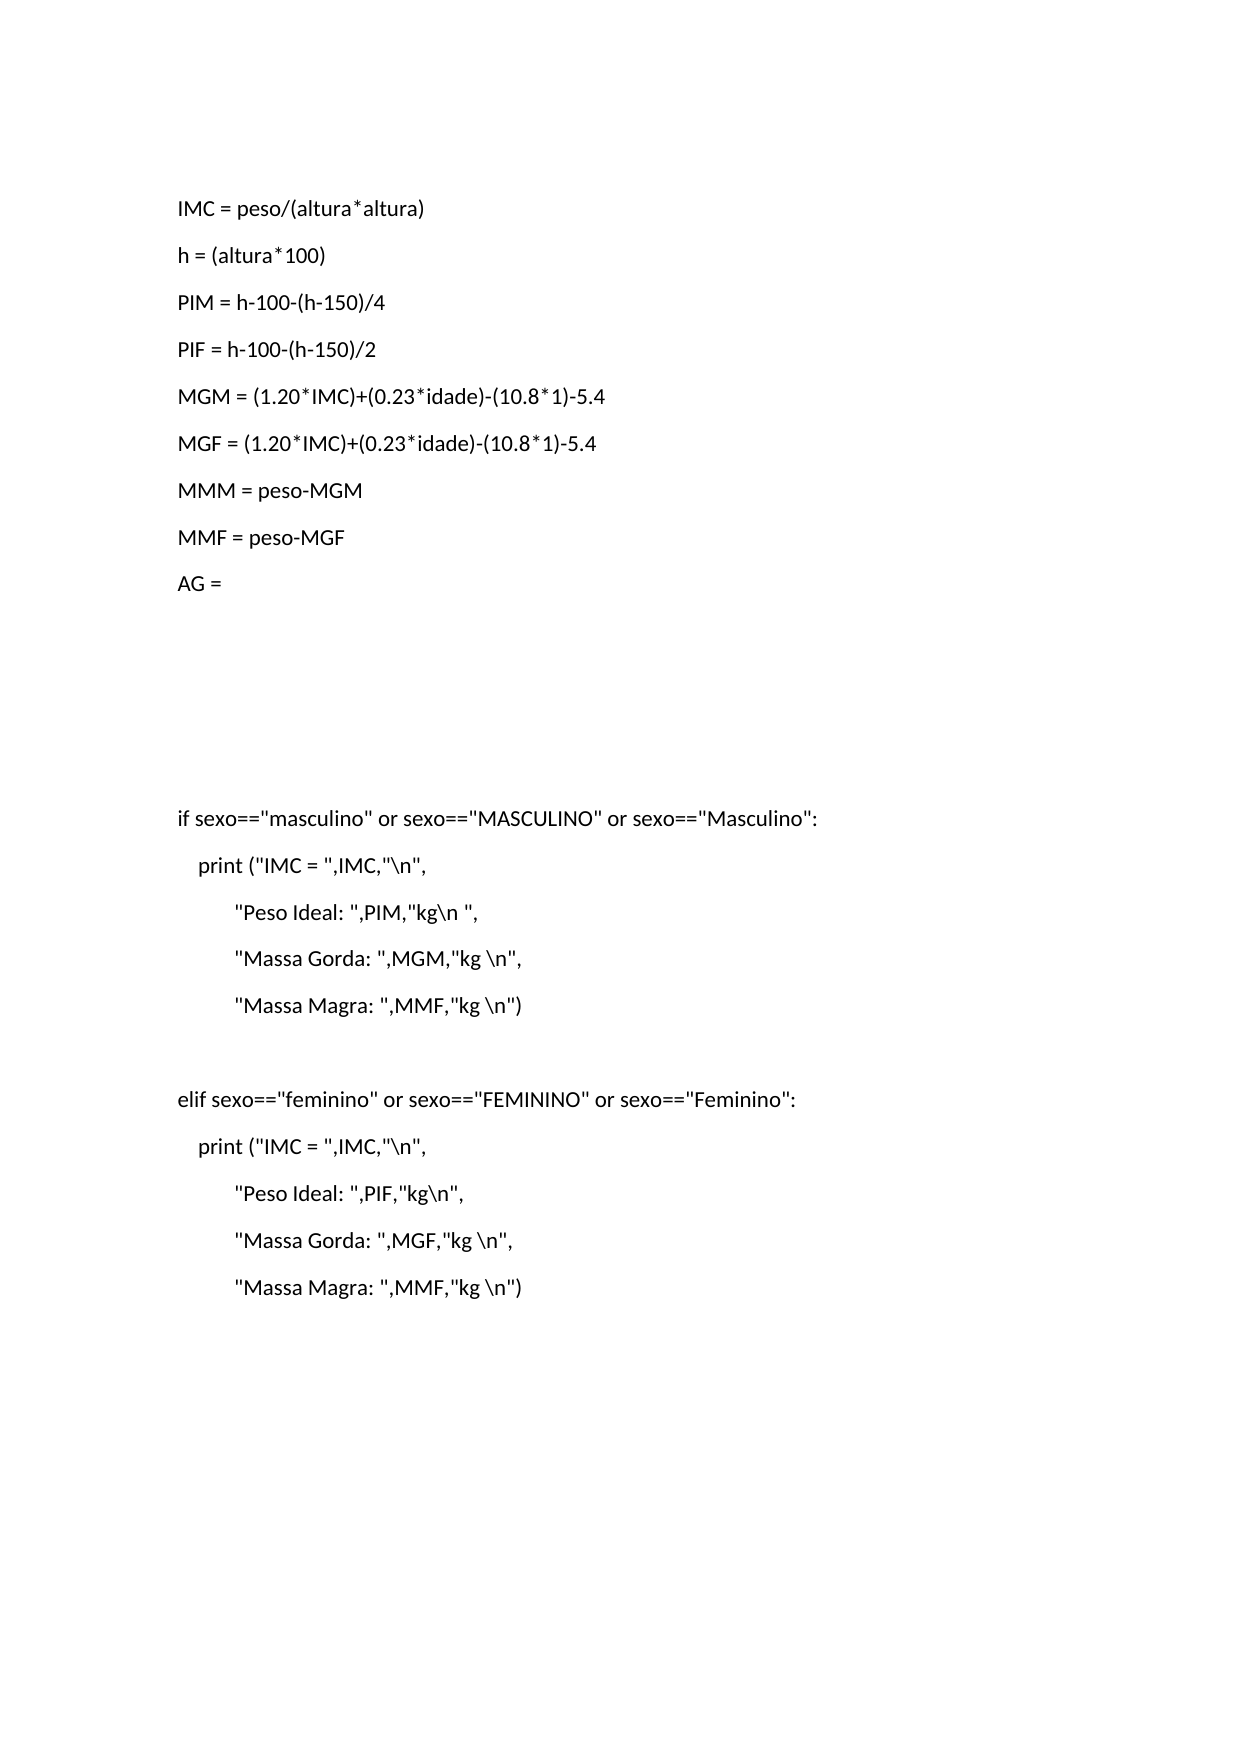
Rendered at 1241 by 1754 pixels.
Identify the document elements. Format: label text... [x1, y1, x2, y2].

text h = (altura*100) [177, 241, 1063, 269]
text if sexo=="masculino" or sexo=="MASCULINO" or sexo=="Masculino": [177, 804, 1063, 832]
text "Massa Magra: ",MMF,"kg \n") [177, 991, 1063, 1019]
text "Peso Ideal: ",PIF,"kg\n", [177, 1179, 1063, 1207]
text MMF = peso-MGF [177, 523, 1063, 551]
text "Peso Ideal: ",PIM,"kg\n ", [177, 898, 1063, 926]
text PIF = h-100-(h-150)/2 [177, 335, 1063, 363]
text "Massa Gorda: ",MGF,"kg \n", [177, 1226, 1063, 1254]
text MGF = (1.20*IMC)+(0.23*idade)-(10.8*1)-5.4 [177, 429, 1063, 457]
text IMC = peso/(altura*altura) [177, 194, 1063, 222]
text MMM = peso-MGM [177, 476, 1063, 504]
text elif sexo=="feminino" or sexo=="FEMININO" or sexo=="Feminino": [177, 1085, 1063, 1113]
text "Massa Magra: ",MMF,"kg \n") [177, 1273, 1063, 1301]
text "Massa Gorda: ",MGM,"kg \n", [177, 944, 1063, 972]
text PIM = h-100-(h-150)/4 [177, 288, 1063, 316]
text print ("IMC = ",IMC,"\n", [177, 851, 1063, 879]
text AG = [177, 569, 1063, 597]
text MGM = (1.20*IMC)+(0.23*idade)-(10.8*1)-5.4 [177, 382, 1063, 410]
text print ("IMC = ",IMC,"\n", [177, 1132, 1063, 1160]
